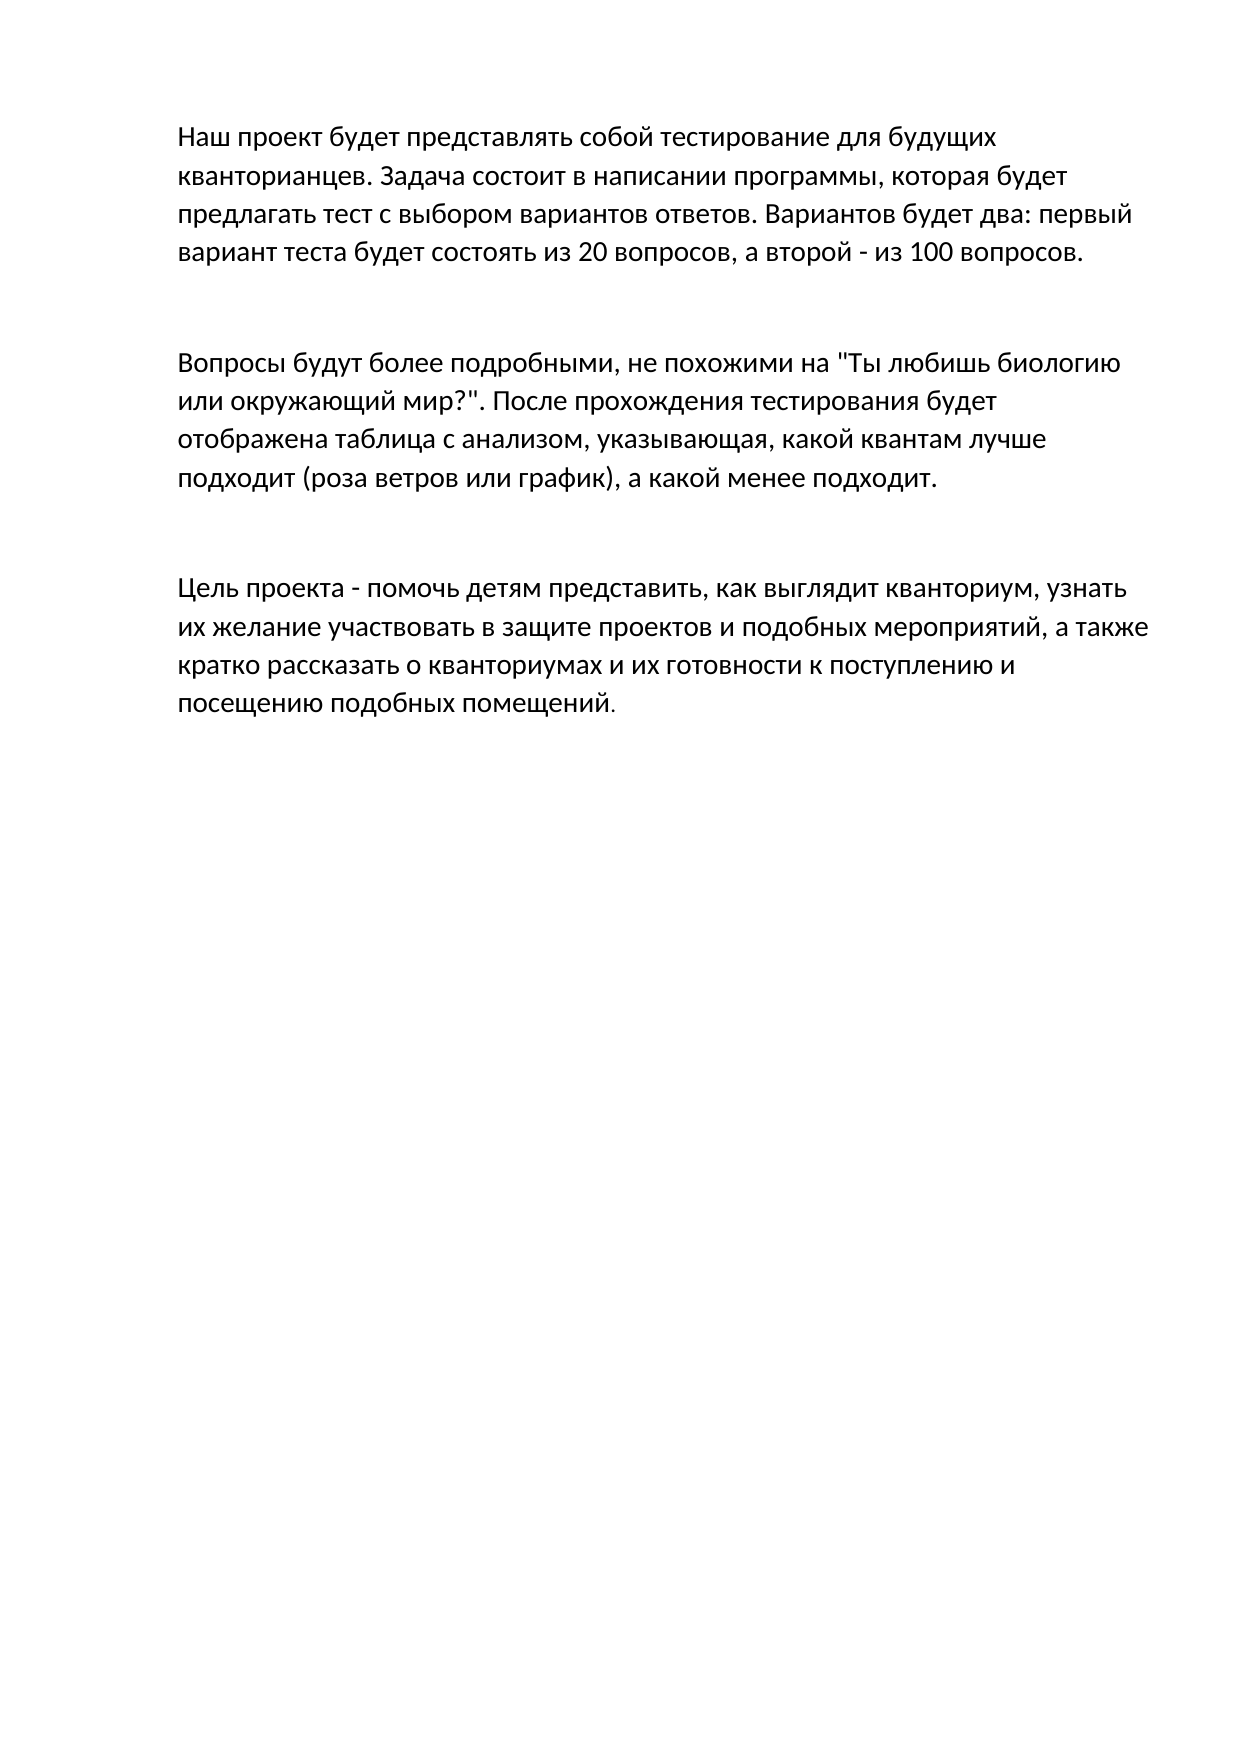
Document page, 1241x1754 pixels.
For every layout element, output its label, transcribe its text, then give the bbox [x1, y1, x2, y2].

text Цель проекта - помочь детям представить, как выглядит кванториум, узнать их желание участвовать в защите проектов и подобных мероприятий, а также кратко рассказать о кванториумах и их готовности к поступлению и посещению подобных помещений. [177, 569, 1152, 720]
text Наш проект будет представлять собой тестирование для будущих кванторианцев. Задача состоит в написании программы, которая будет предлагать тест с выбором вариантов ответов. Вариантов будет два: первый вариант теста будет состоять из 20 вопросов, а второй - из 100 вопросов. [177, 118, 1152, 269]
text Вопросы будут более подробными, не похожими на "Ты любишь биологию или окружающий мир?". После прохождения тестирования будет отображена таблица с анализом, указывающая, какой квантам лучше подходит (роза ветров или график), а какой менее подходит. [177, 344, 1152, 494]
